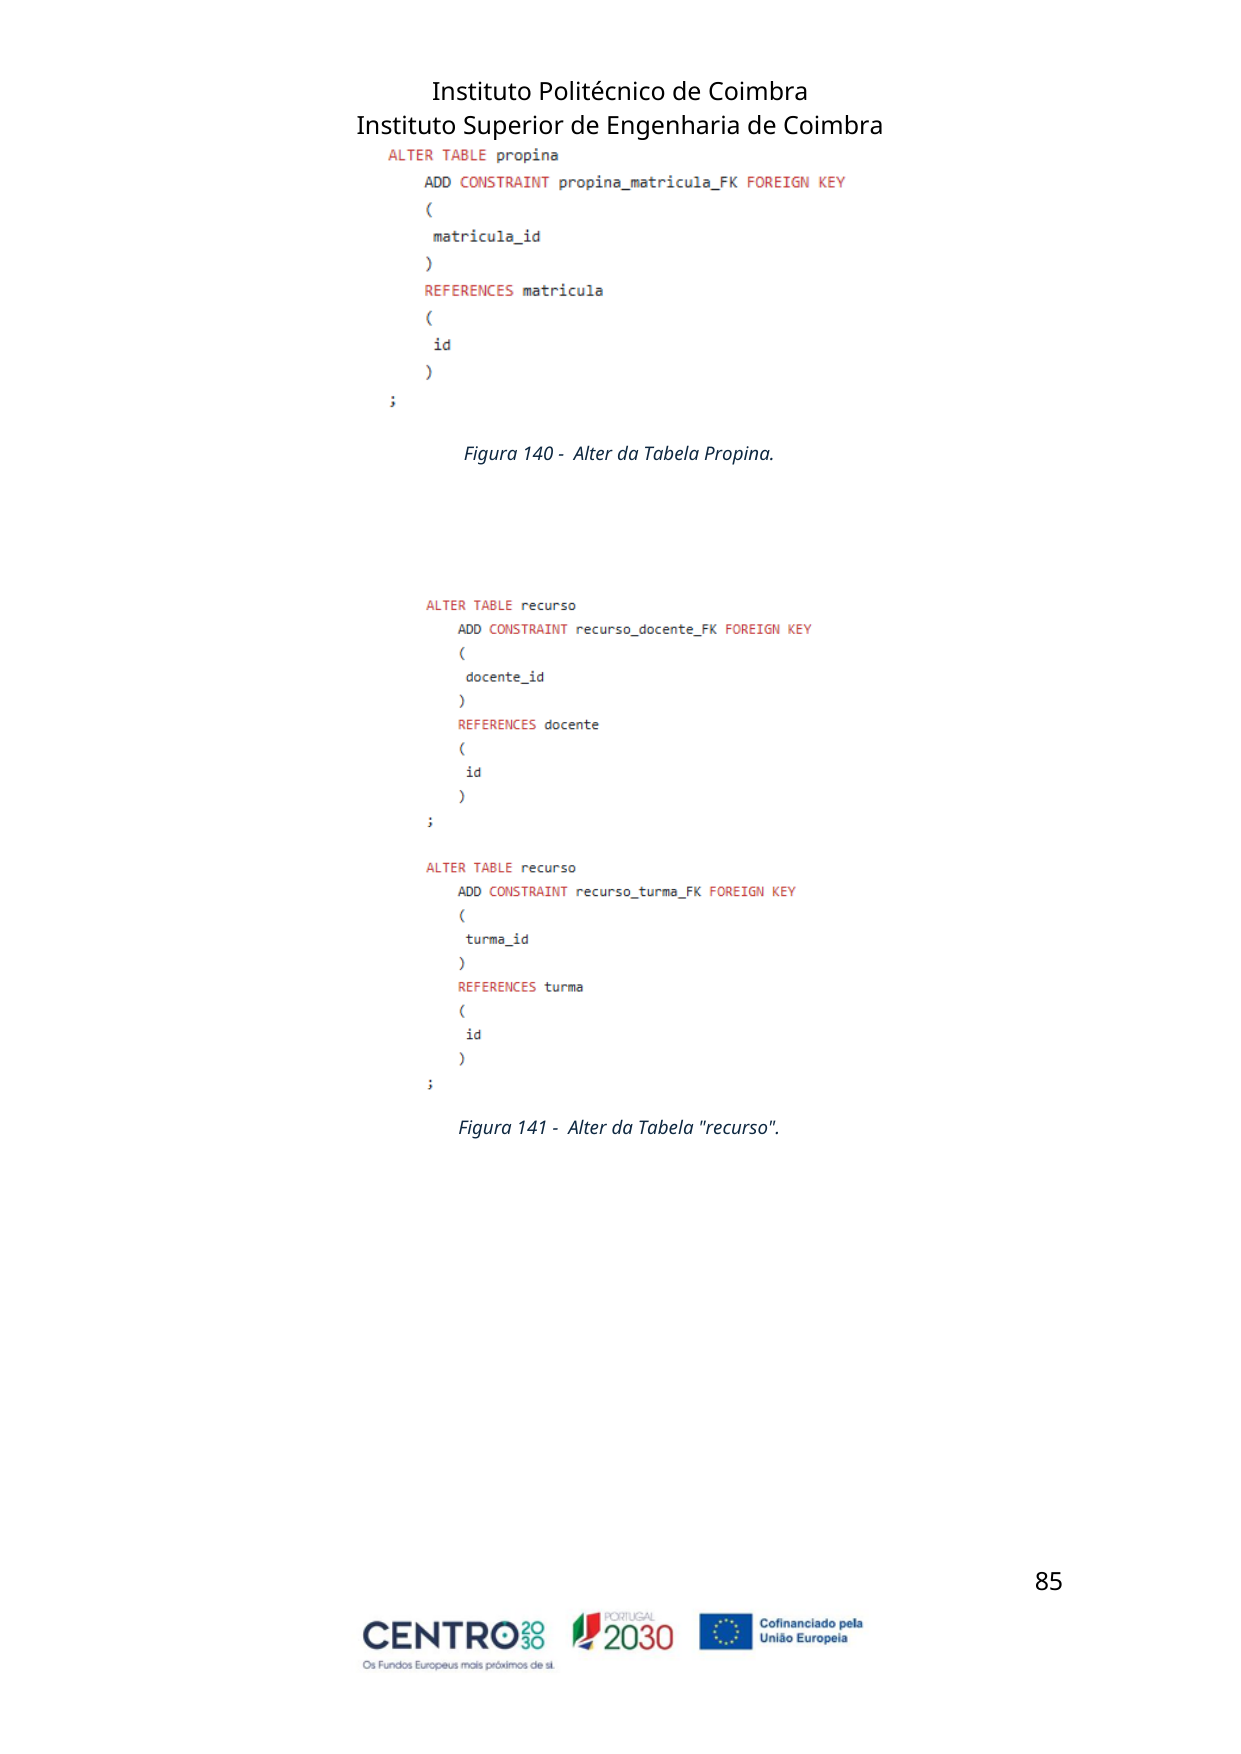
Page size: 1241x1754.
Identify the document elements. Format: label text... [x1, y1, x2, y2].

text Figura 140 - Alter da Tabela Propina. [177, 440, 1063, 465]
text Figura 141 - Alter da Tabela "recurso". [177, 1114, 1063, 1140]
picture [349, 1597, 891, 1681]
picture [386, 147, 854, 418]
picture [423, 597, 817, 1093]
